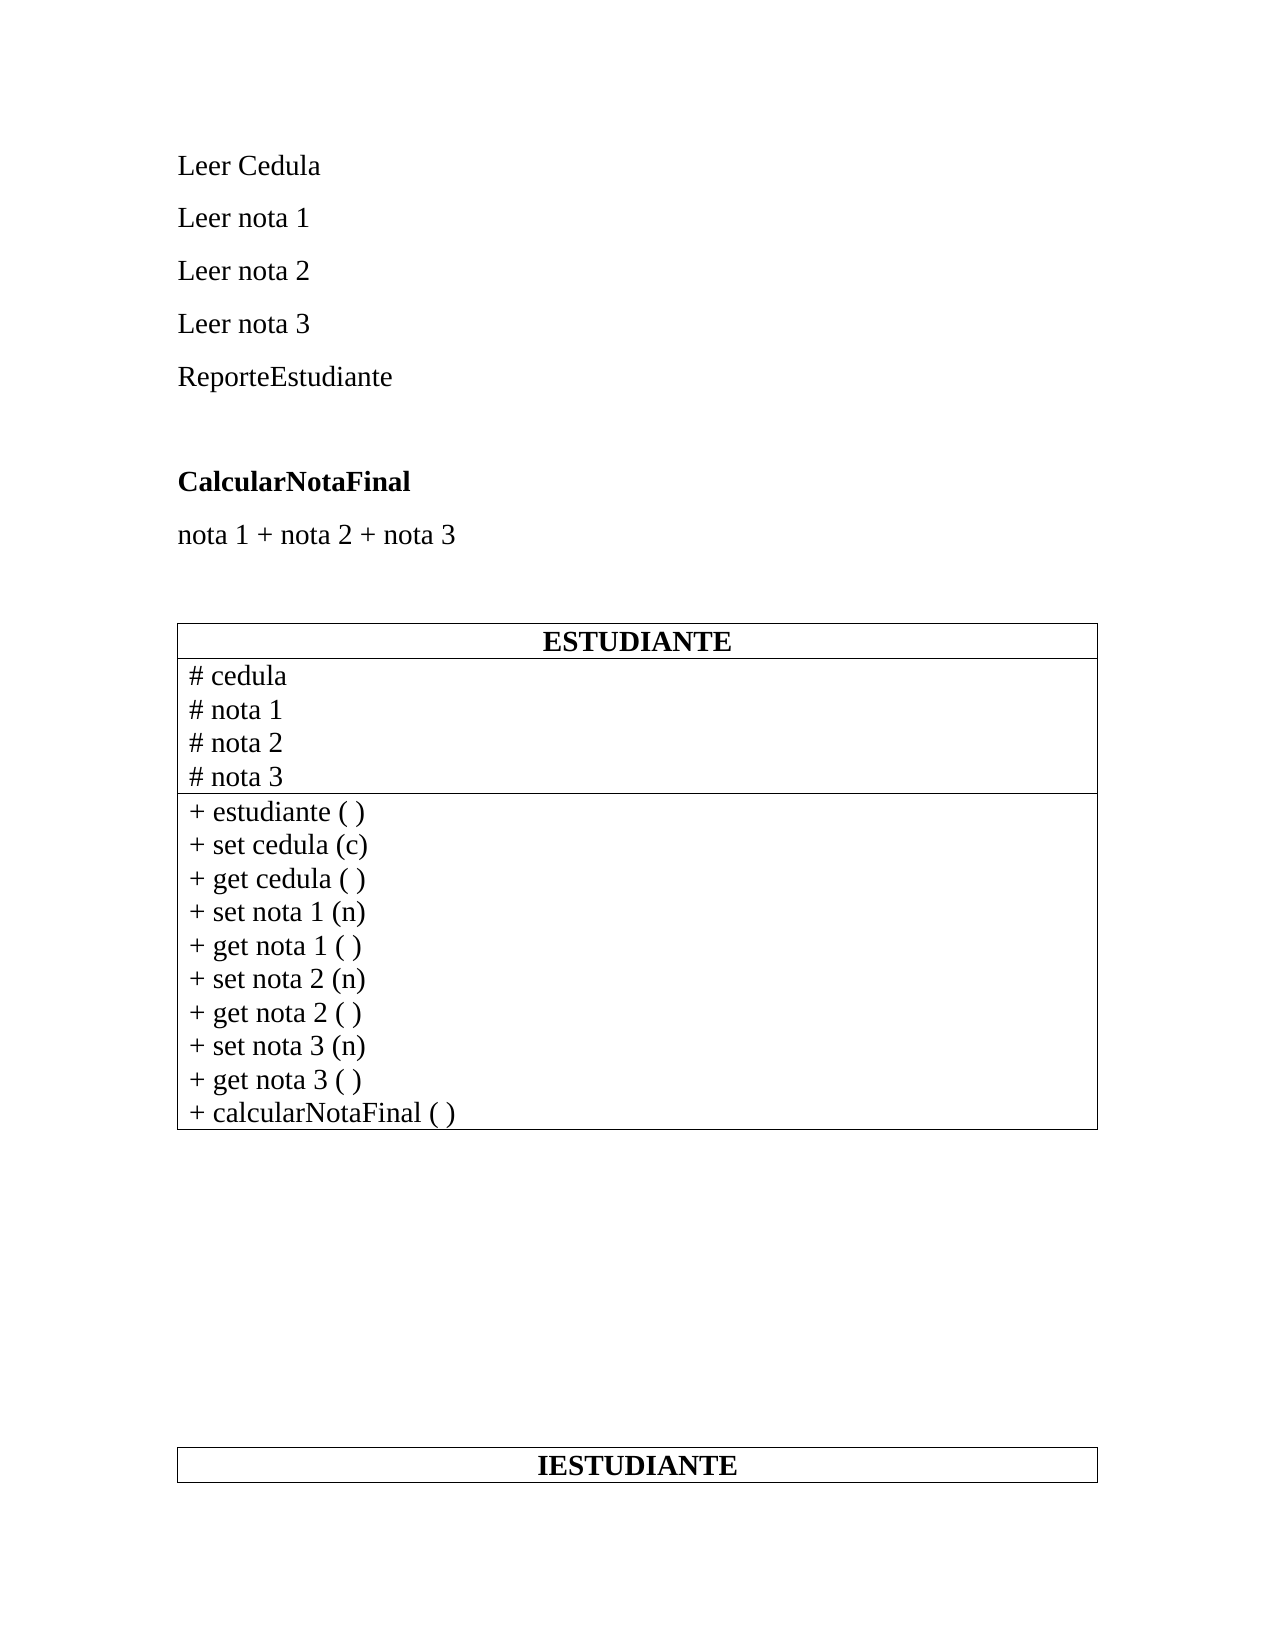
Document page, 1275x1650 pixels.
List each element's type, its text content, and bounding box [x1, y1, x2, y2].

text Leer nota 2 [177, 253, 1098, 287]
text nota 1 + nota 2 + nota 3 [177, 517, 1098, 551]
table_cell + estudiante ( ) + set cedula (c) + get cedula ( ) + set nota 1 (n) + get nota 1 ( ) + set nota 2 (n) + get nota 2 ( ) + set nota 3 (n) + get nota 3 ( ) + calcularNotaFinal ( ) [178, 794, 1097, 1129]
text Leer nota 1 [177, 200, 1098, 234]
table_header IESTUDIANTE [178, 1448, 1097, 1482]
table_cell # cedula # nota 1 # nota 2 # nota 3 [178, 659, 1097, 793]
text CalcularNotaFinal [177, 464, 1098, 498]
table_header ESTUDIANTE [178, 624, 1097, 657]
text ReporteEstudiante [177, 359, 1098, 392]
text Leer nota 3 [177, 306, 1098, 339]
text Leer Cedula [177, 148, 1098, 181]
